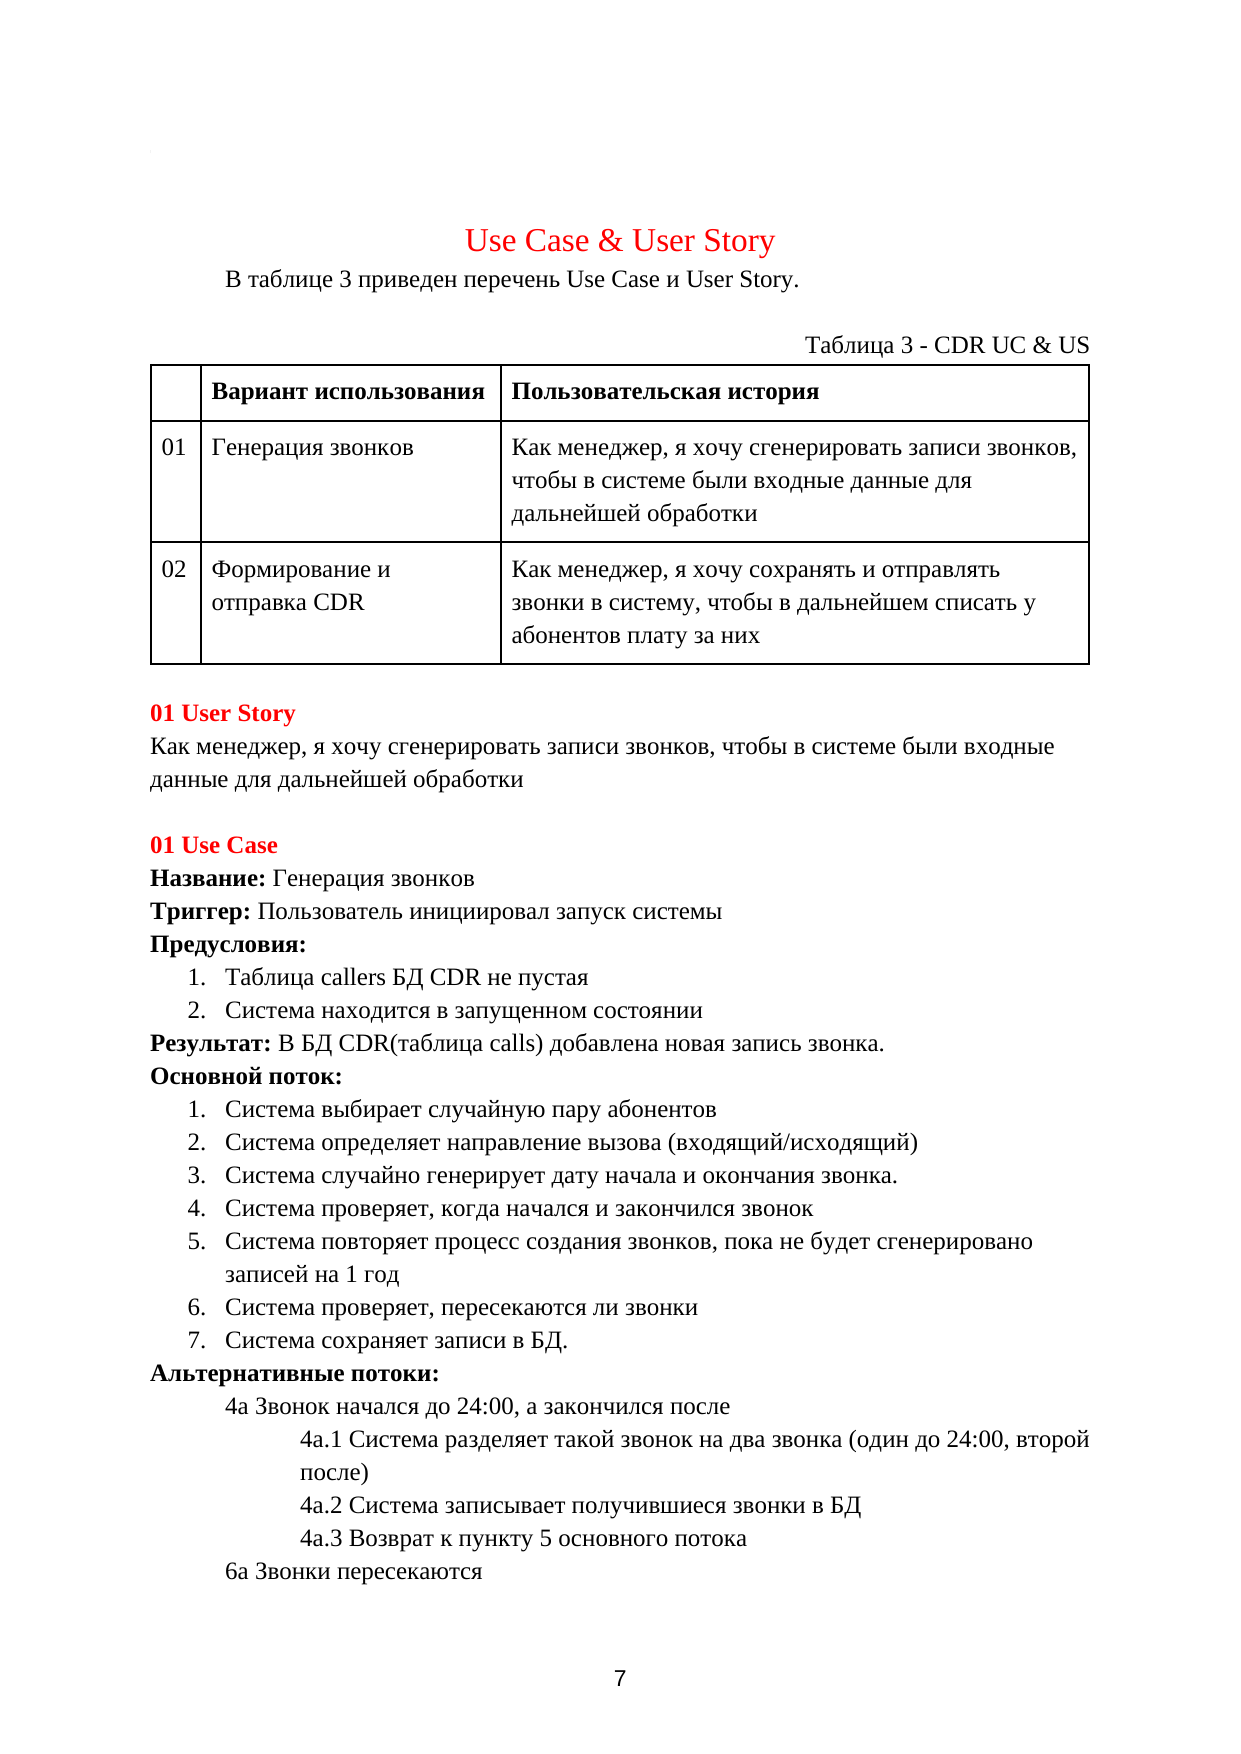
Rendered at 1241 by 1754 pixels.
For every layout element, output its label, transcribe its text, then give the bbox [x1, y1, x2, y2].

table_header Пользовательская история [502, 366, 1088, 419]
text 01 User Story [150, 698, 1090, 727]
table_header Вариант использования [202, 366, 500, 419]
table_cell Формирование и отправка CDR [202, 543, 500, 663]
text Альтернативные потоки: [150, 1358, 1090, 1387]
list Система повторяет процесс создания звонков, пока не будет сгенерировано записей на 1 год [187, 1226, 1090, 1288]
subtitle Use Case & User Story [150, 221, 1090, 259]
text 01 Use Case [150, 830, 1090, 859]
text Таблица 3 - CDR UC & US [150, 331, 1090, 359]
text 4а.2 Система записывает получившиеся звонки в БД [225, 1490, 1090, 1519]
text В таблице 3 приведен перечень Use Case и User Story. [150, 264, 1090, 293]
list Система сохраняет записи в БД. [187, 1325, 1090, 1354]
list Таблица callers БД CDR не пустая [187, 962, 1090, 991]
table_cell Генерация звонков [202, 422, 500, 541]
table_header [152, 366, 200, 419]
text Название: Генерация звонков Триггер: Пользователь инициировал запуск системы Предусловия: [150, 863, 1090, 958]
text 4а.1 Система разделяет такой звонок на два звонка (один до 24:00, второй после) [300, 1424, 1090, 1486]
list Система выбирает случайную пару абонентов [187, 1094, 1090, 1123]
table_cell Как менеджер, я хочу сгенерировать записи звонков, чтобы в системе были входные данные для дальнейшей обработки [502, 422, 1088, 541]
table_cell Как менеджер, я хочу сохранять и отправлять звонки в систему, чтобы в дальнейшем списать у абонентов плату за них [502, 543, 1088, 663]
list Система случайно генерирует дату начала и окончания звонка. [187, 1160, 1090, 1189]
table_cell 02 [152, 543, 200, 663]
text Как менеджер, я хочу сгенерировать записи звонков, чтобы в системе были входные данные для дальнейшей обработки [150, 731, 1090, 793]
list Система проверяет, когда начался и закончился звонок [187, 1193, 1090, 1222]
table_cell 01 [152, 422, 200, 541]
list Система находится в запущенном состоянии [187, 995, 1090, 1024]
text Результат: В БД CDR(таблица calls) добавлена новая запись звонка. [150, 1028, 1090, 1057]
list Система определяет направление вызова (входящий/исходящий) [187, 1127, 1090, 1156]
list Система проверяет, пересекаются ли звонки [187, 1292, 1090, 1321]
text 4а Звонок начался до 24:00, а закончился после [150, 1391, 1090, 1420]
text Основной поток: [150, 1061, 1090, 1090]
text 6а Звонки пересекаются [225, 1556, 1090, 1585]
text 4а.3 Возврат к пункту 5 основного потока [225, 1523, 1090, 1552]
